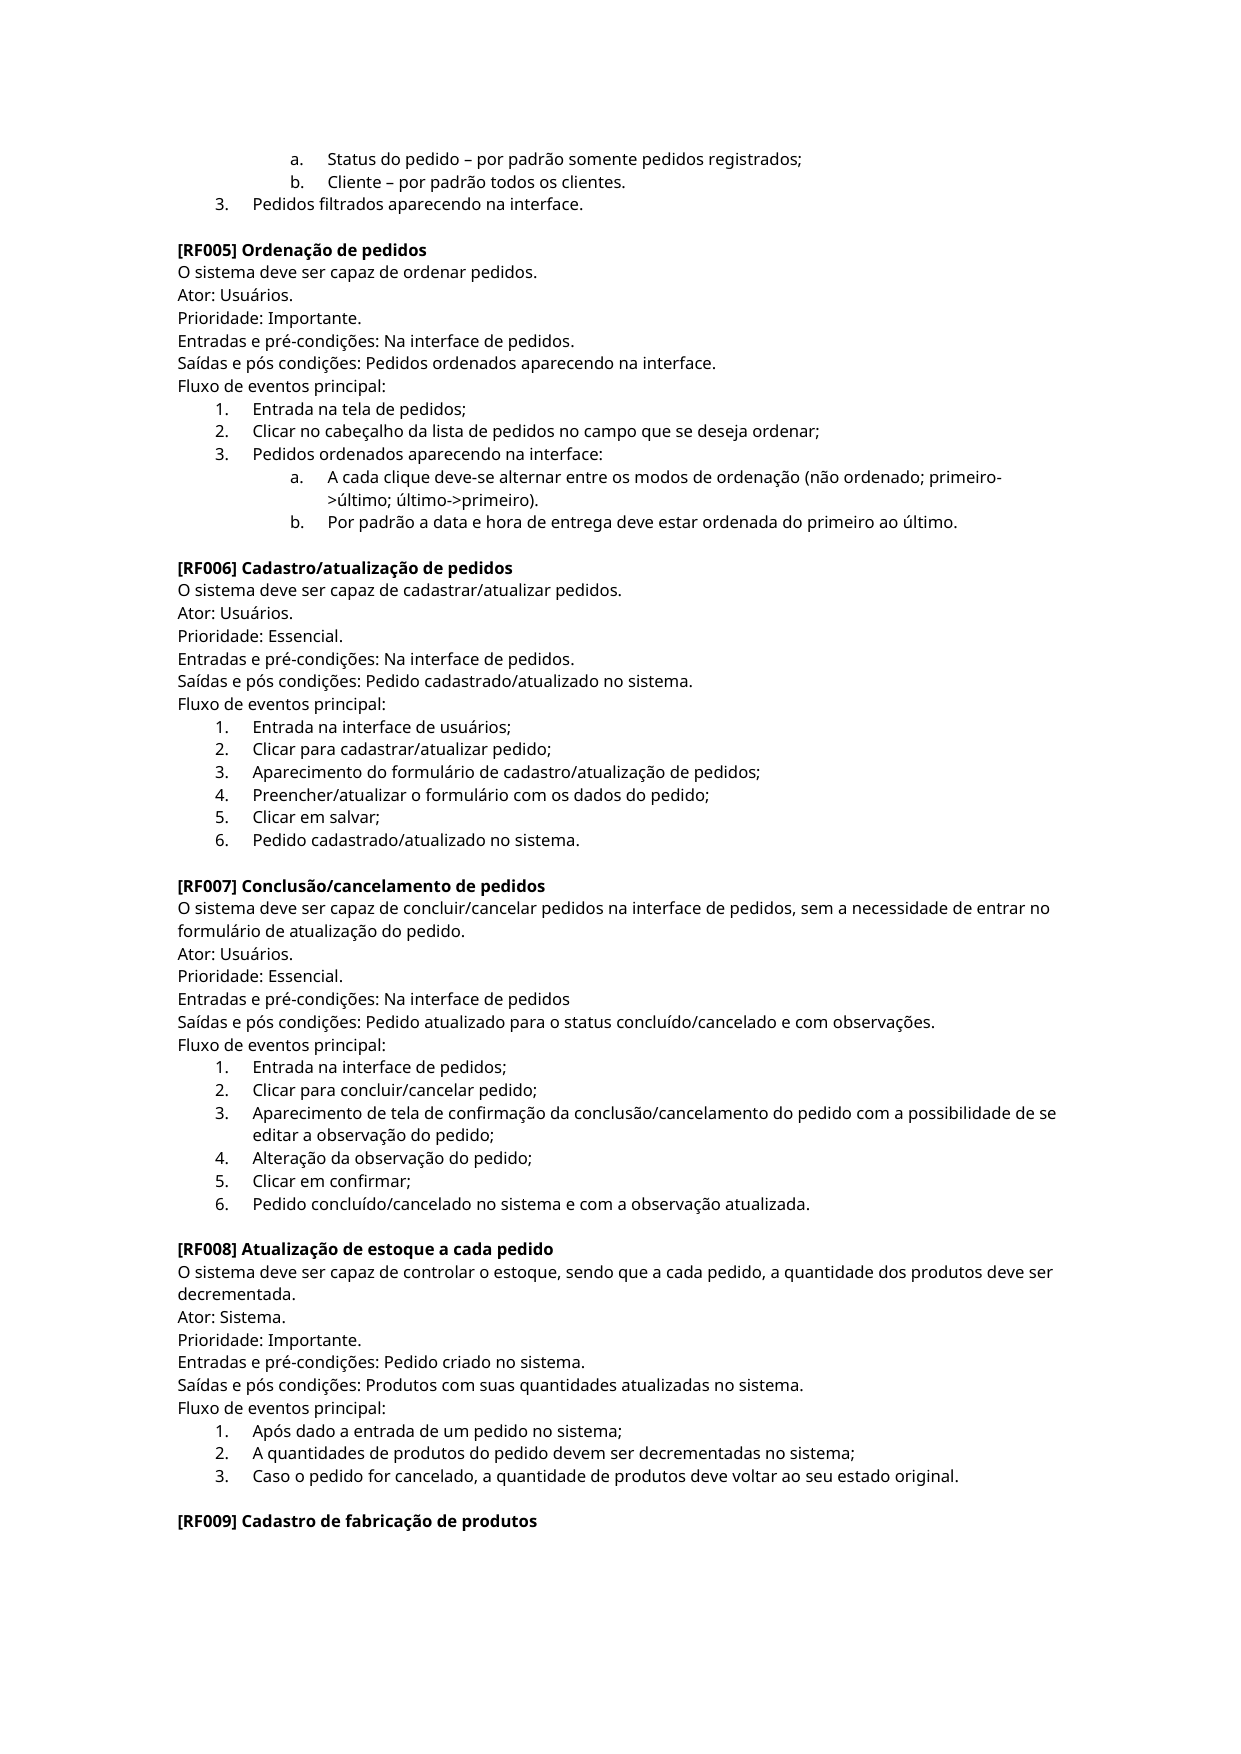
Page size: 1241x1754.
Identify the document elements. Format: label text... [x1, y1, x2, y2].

text Prioridade: Importante. [177, 307, 1063, 329]
text O sistema deve ser capaz de concluir/cancelar pedidos na interface de pedidos, sem a necessidade de entrar no formulário de atualização do pedido. [177, 897, 1063, 942]
text [RF005] Ordenação de pedidos [177, 238, 1063, 261]
list Clicar em confirmar; [215, 1169, 1063, 1192]
list Cliente – por padrão todos os clientes. [290, 170, 1063, 193]
text Fluxo de eventos principal: [177, 1397, 1063, 1419]
list Após dado a entrada de um pedido no sistema; [215, 1419, 1063, 1442]
text Prioridade: Essencial. [177, 624, 1063, 647]
text O sistema deve ser capaz de cadastrar/atualizar pedidos. [177, 579, 1063, 602]
text O sistema deve ser capaz de controlar o estoque, sendo que a cada pedido, a quantidade dos produtos deve ser decrementada. [177, 1260, 1063, 1306]
list Clicar no cabeçalho da lista de pedidos no campo que se deseja ordenar; [215, 420, 1063, 443]
text Fluxo de eventos principal: [177, 693, 1063, 715]
text [RF009] Cadastro de fabricação de produtos [177, 1510, 1063, 1533]
text Entradas e pré-condições: Na interface de pedidos. [177, 329, 1063, 352]
list Por padrão a data e hora de entrega deve estar ordenada do primeiro ao último. [290, 511, 1063, 534]
text Entradas e pré-condições: Pedido criado no sistema. [177, 1351, 1063, 1374]
list A quantidades de produtos do pedido devem ser decrementadas no sistema; [215, 1442, 1063, 1465]
text [RF007] Conclusão/cancelamento de pedidos [177, 874, 1063, 897]
list A cada clique deve-se alternar entre os modos de ordenação (não ordenado; primeiro->último; último->primeiro). [290, 466, 1063, 511]
list Clicar em salvar; [215, 806, 1063, 829]
list Preencher/atualizar o formulário com os dados do pedido; [215, 783, 1063, 806]
text Ator: Usuários. [177, 602, 1063, 624]
text Saídas e pós condições: Pedido cadastrado/atualizado no sistema. [177, 670, 1063, 693]
text Fluxo de eventos principal: [177, 1033, 1063, 1056]
list Aparecimento de tela de confirmação da conclusão/cancelamento do pedido com a possibilidade de se editar a observação do pedido; [215, 1101, 1063, 1147]
list Entrada na tela de pedidos; [215, 397, 1063, 420]
text O sistema deve ser capaz de ordenar pedidos. [177, 261, 1063, 284]
text Ator: Sistema. [177, 1306, 1063, 1328]
list Clicar para concluir/cancelar pedido; [215, 1079, 1063, 1101]
text Prioridade: Essencial. [177, 965, 1063, 988]
text Ator: Usuários. [177, 942, 1063, 965]
list Pedidos filtrados aparecendo na interface. [215, 193, 1063, 216]
text Prioridade: Importante. [177, 1328, 1063, 1351]
text Ator: Usuários. [177, 284, 1063, 307]
text Entradas e pré-condições: Na interface de pedidos [177, 988, 1063, 1011]
list Alteração da observação do pedido; [215, 1147, 1063, 1169]
list Pedidos ordenados aparecendo na interface: [215, 443, 1063, 466]
text Fluxo de eventos principal: [177, 375, 1063, 397]
list Status do pedido – por padrão somente pedidos registrados; [290, 148, 1063, 170]
text [RF006] Cadastro/atualização de pedidos [177, 556, 1063, 579]
list Pedido concluído/cancelado no sistema e com a observação atualizada. [215, 1192, 1063, 1215]
list Pedido cadastrado/atualizado no sistema. [215, 829, 1063, 852]
list Entrada na interface de usuários; [215, 715, 1063, 738]
text Saídas e pós condições: Pedido atualizado para o status concluído/cancelado e com observações. [177, 1011, 1063, 1033]
list Entrada na interface de pedidos; [215, 1056, 1063, 1079]
list Caso o pedido for cancelado, a quantidade de produtos deve voltar ao seu estado original. [215, 1465, 1063, 1487]
list Clicar para cadastrar/atualizar pedido; [215, 738, 1063, 761]
text [RF008] Atualização de estoque a cada pedido [177, 1238, 1063, 1260]
text Saídas e pós condições: Pedidos ordenados aparecendo na interface. [177, 352, 1063, 375]
text Saídas e pós condições: Produtos com suas quantidades atualizadas no sistema. [177, 1374, 1063, 1397]
text Entradas e pré-condições: Na interface de pedidos. [177, 647, 1063, 670]
list Aparecimento do formulário de cadastro/atualização de pedidos; [215, 761, 1063, 783]
